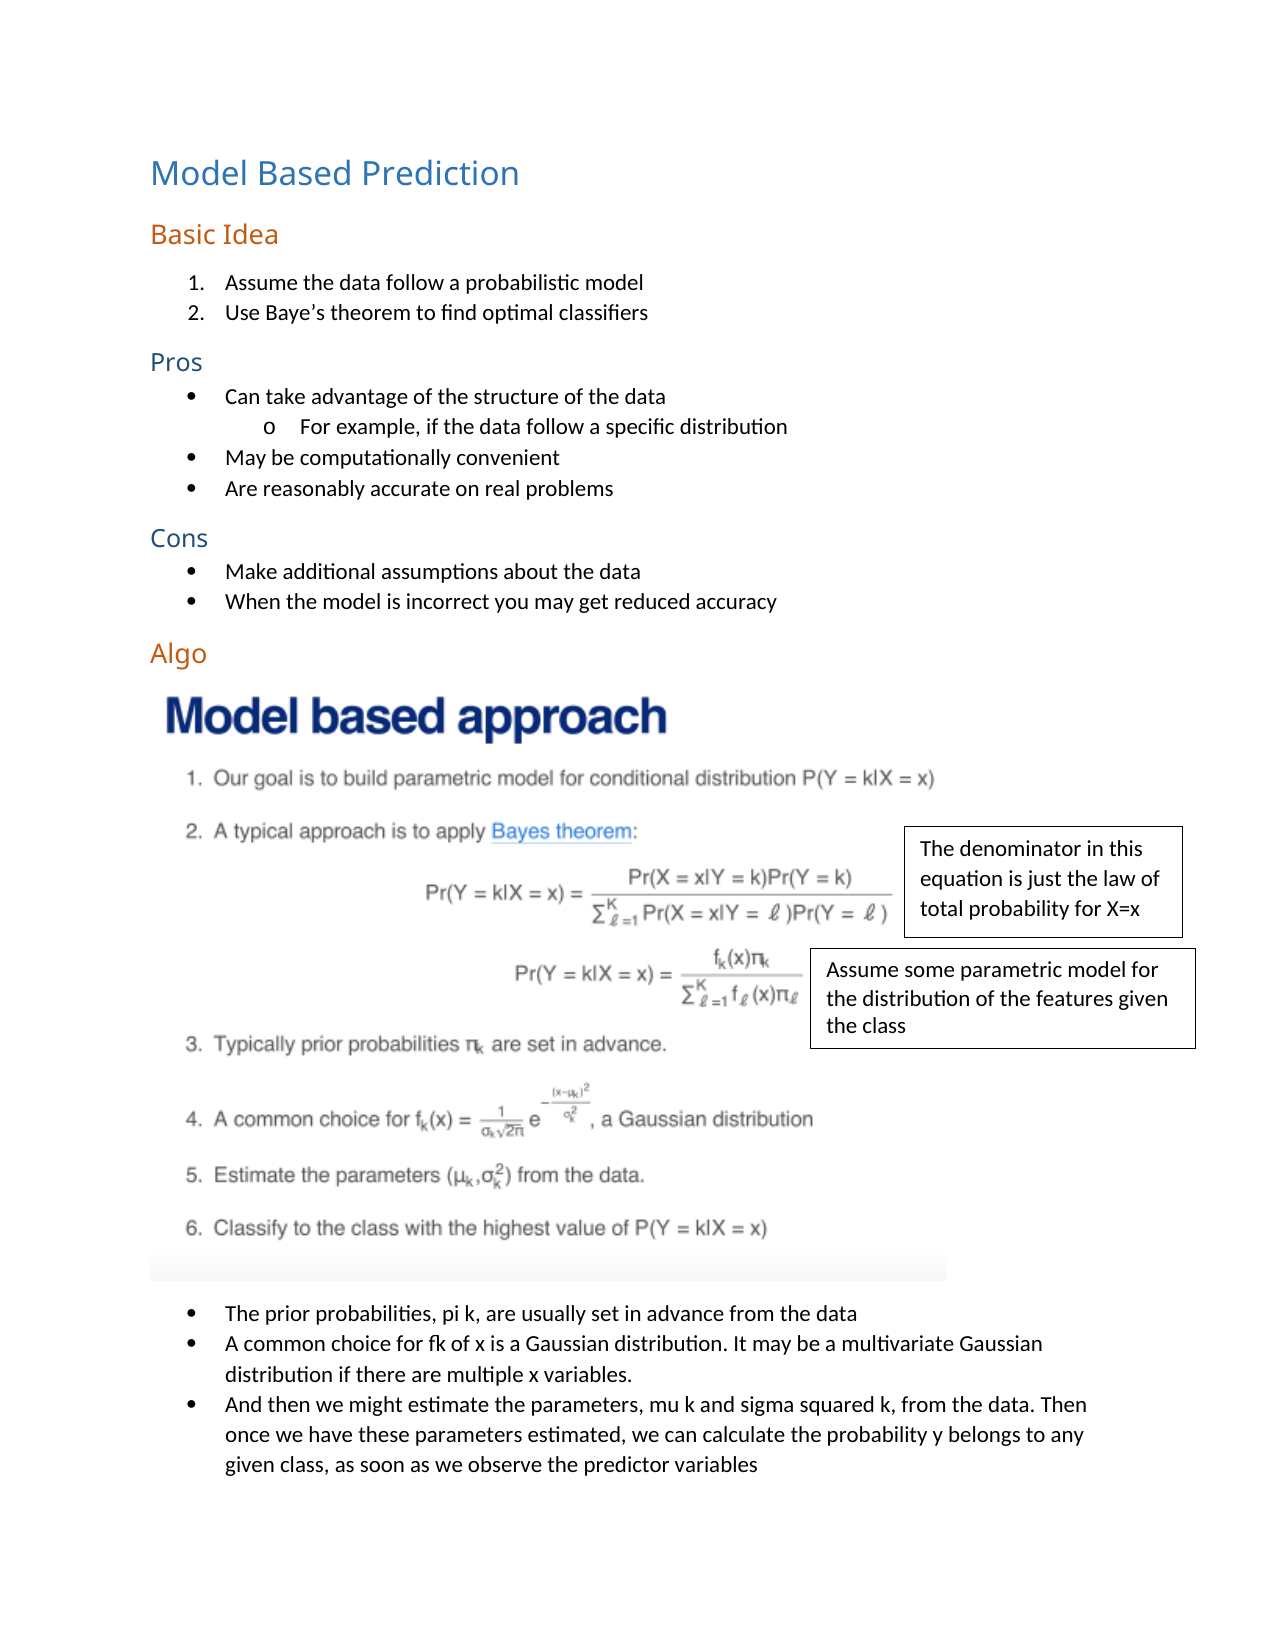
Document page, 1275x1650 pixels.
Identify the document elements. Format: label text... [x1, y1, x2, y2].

list Use Baye’s theorem to find optimal classifiers [187, 298, 1125, 326]
list For example, if the data follow a specific distribution [262, 412, 1125, 441]
picture [150, 686, 947, 1281]
list A common choice for fk of x is a Gaussian distribution. It may be a multivariate Gaussian distribution if there are multiple x variables. [187, 1329, 1125, 1388]
subtitle Algo [150, 634, 1125, 671]
subtitle Cons [150, 521, 1125, 554]
list Are reasonably accurate on real problems [187, 474, 1125, 502]
subtitle Model Based Prediction [150, 150, 1125, 195]
subtitle Pros [150, 345, 1125, 379]
list The prior probabilities, pi k, are usually set in advance from the data [187, 1299, 1125, 1327]
list Can take advantage of the structure of the data [187, 382, 1125, 410]
list May be computationally convenient [187, 443, 1125, 471]
list Assume the data follow a probabilistic model [187, 268, 1125, 296]
subtitle Basic Idea [150, 216, 1125, 252]
list Make additional assumptions about the data [187, 557, 1125, 585]
list When the model is incorrect you may get reduced accuracy [187, 587, 1125, 616]
list And then we might estimate the parameters, mu k and sigma squared k, from the data. Then once we have these parameters estimated, we can calculate the probability y belongs to any given class, as soon as we observe the predictor variables [187, 1390, 1125, 1478]
